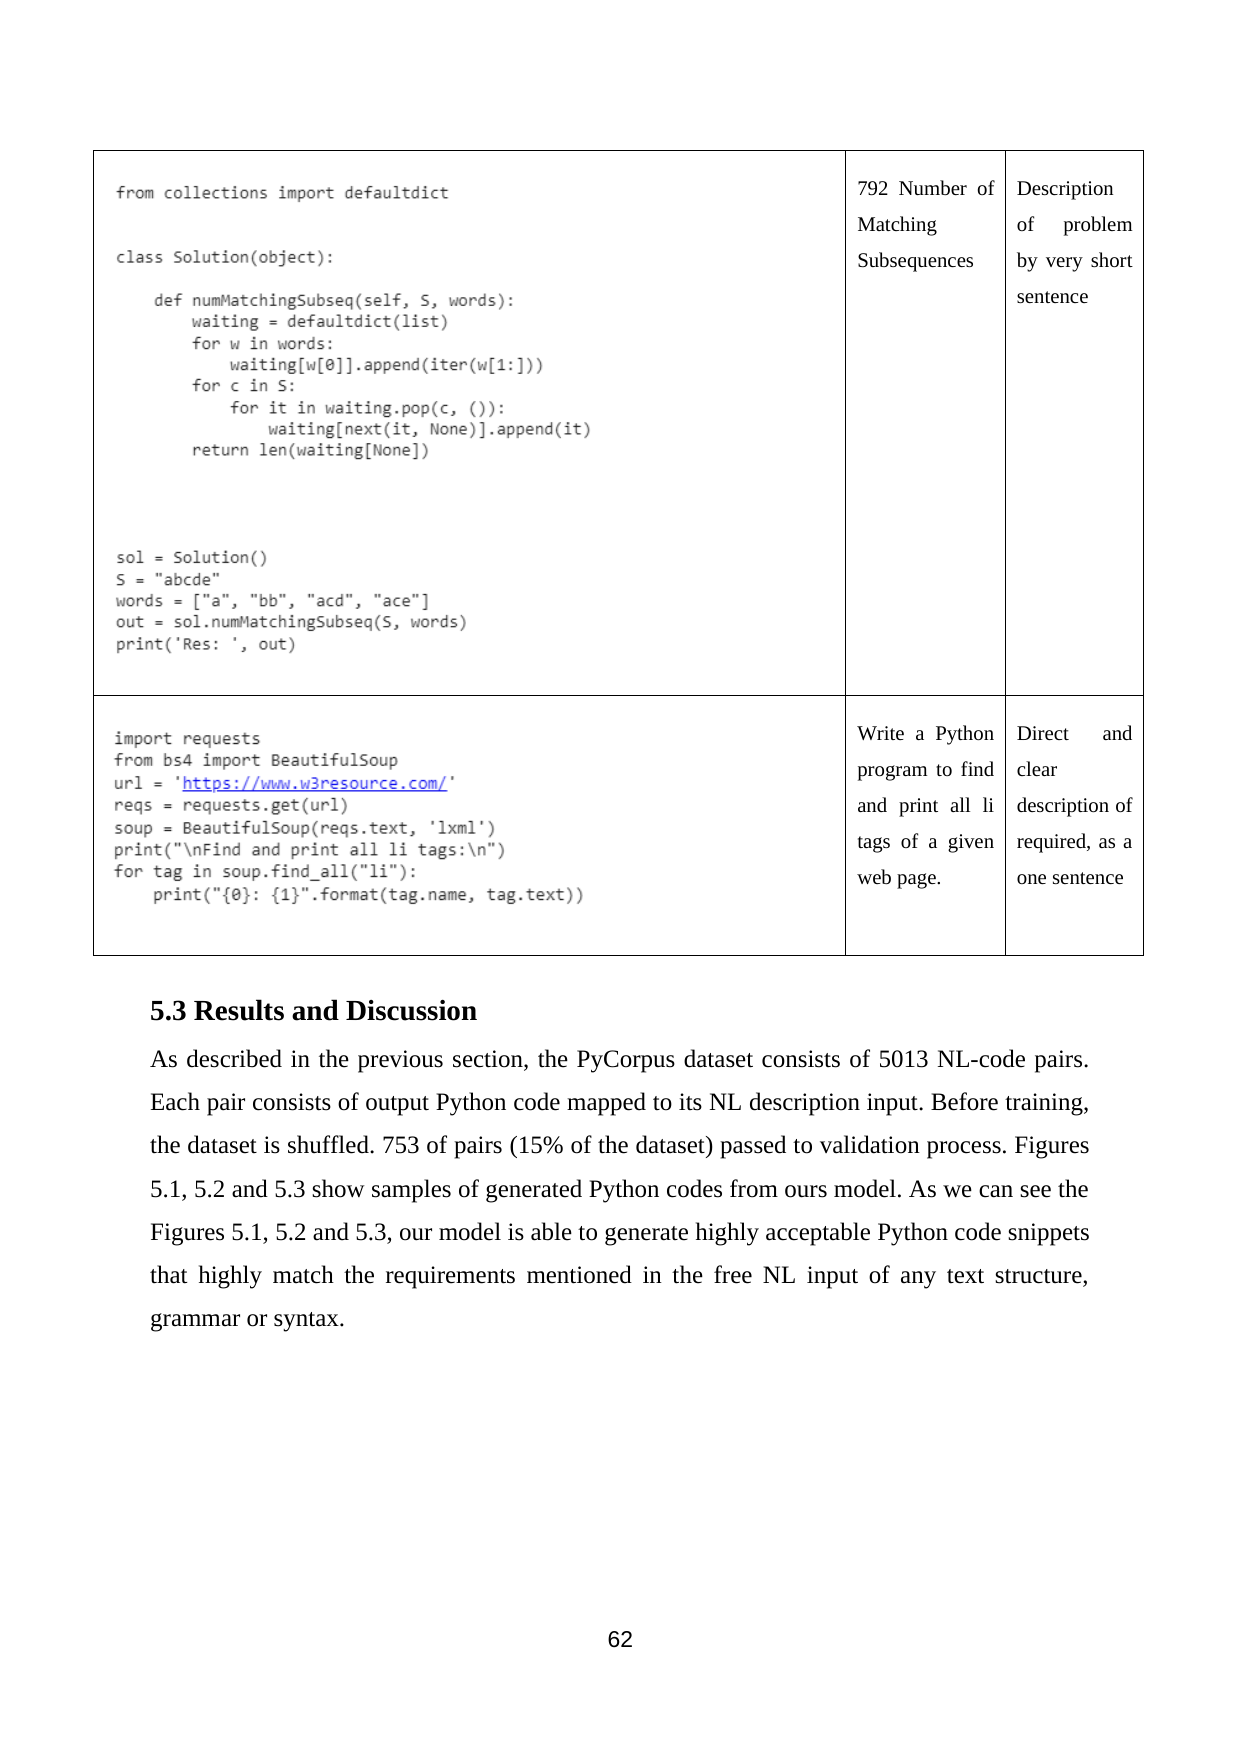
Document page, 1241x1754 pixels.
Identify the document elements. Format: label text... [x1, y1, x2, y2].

text As described in the previous section, the PyCorpus dataset consists of 5013 NL-code pairs. Each pair consists of output Python code mapped to its NL description input. Before training, the dataset is shuffled. 753 of pairs (15% of the dataset) passed to validation process. Figures 5.1, 5.2 and 5.3 show samples of generated Python codes from ours model. As we can see the Figures 5.1, 5.2 and 5.3, our model is able to generate highly acceptable Python code snippets that highly match the requirements mentioned in the free NL input of any text structure, grammar or syntax. [150, 1044, 1090, 1332]
table_cell 792 Number of Matching Subsequences [846, 151, 1005, 695]
picture [105, 721, 593, 922]
picture [105, 176, 603, 662]
table_cell Description of problem by very short sentence [1006, 151, 1143, 695]
table_cell [94, 151, 845, 695]
subtitle Results and Discussion [150, 993, 1090, 1027]
table_cell [94, 696, 845, 955]
table_cell Direct and clear description of required, as a one sentence [1006, 696, 1143, 955]
table_cell Write a Python program to find and print all li tags of a given web page. [846, 696, 1005, 955]
